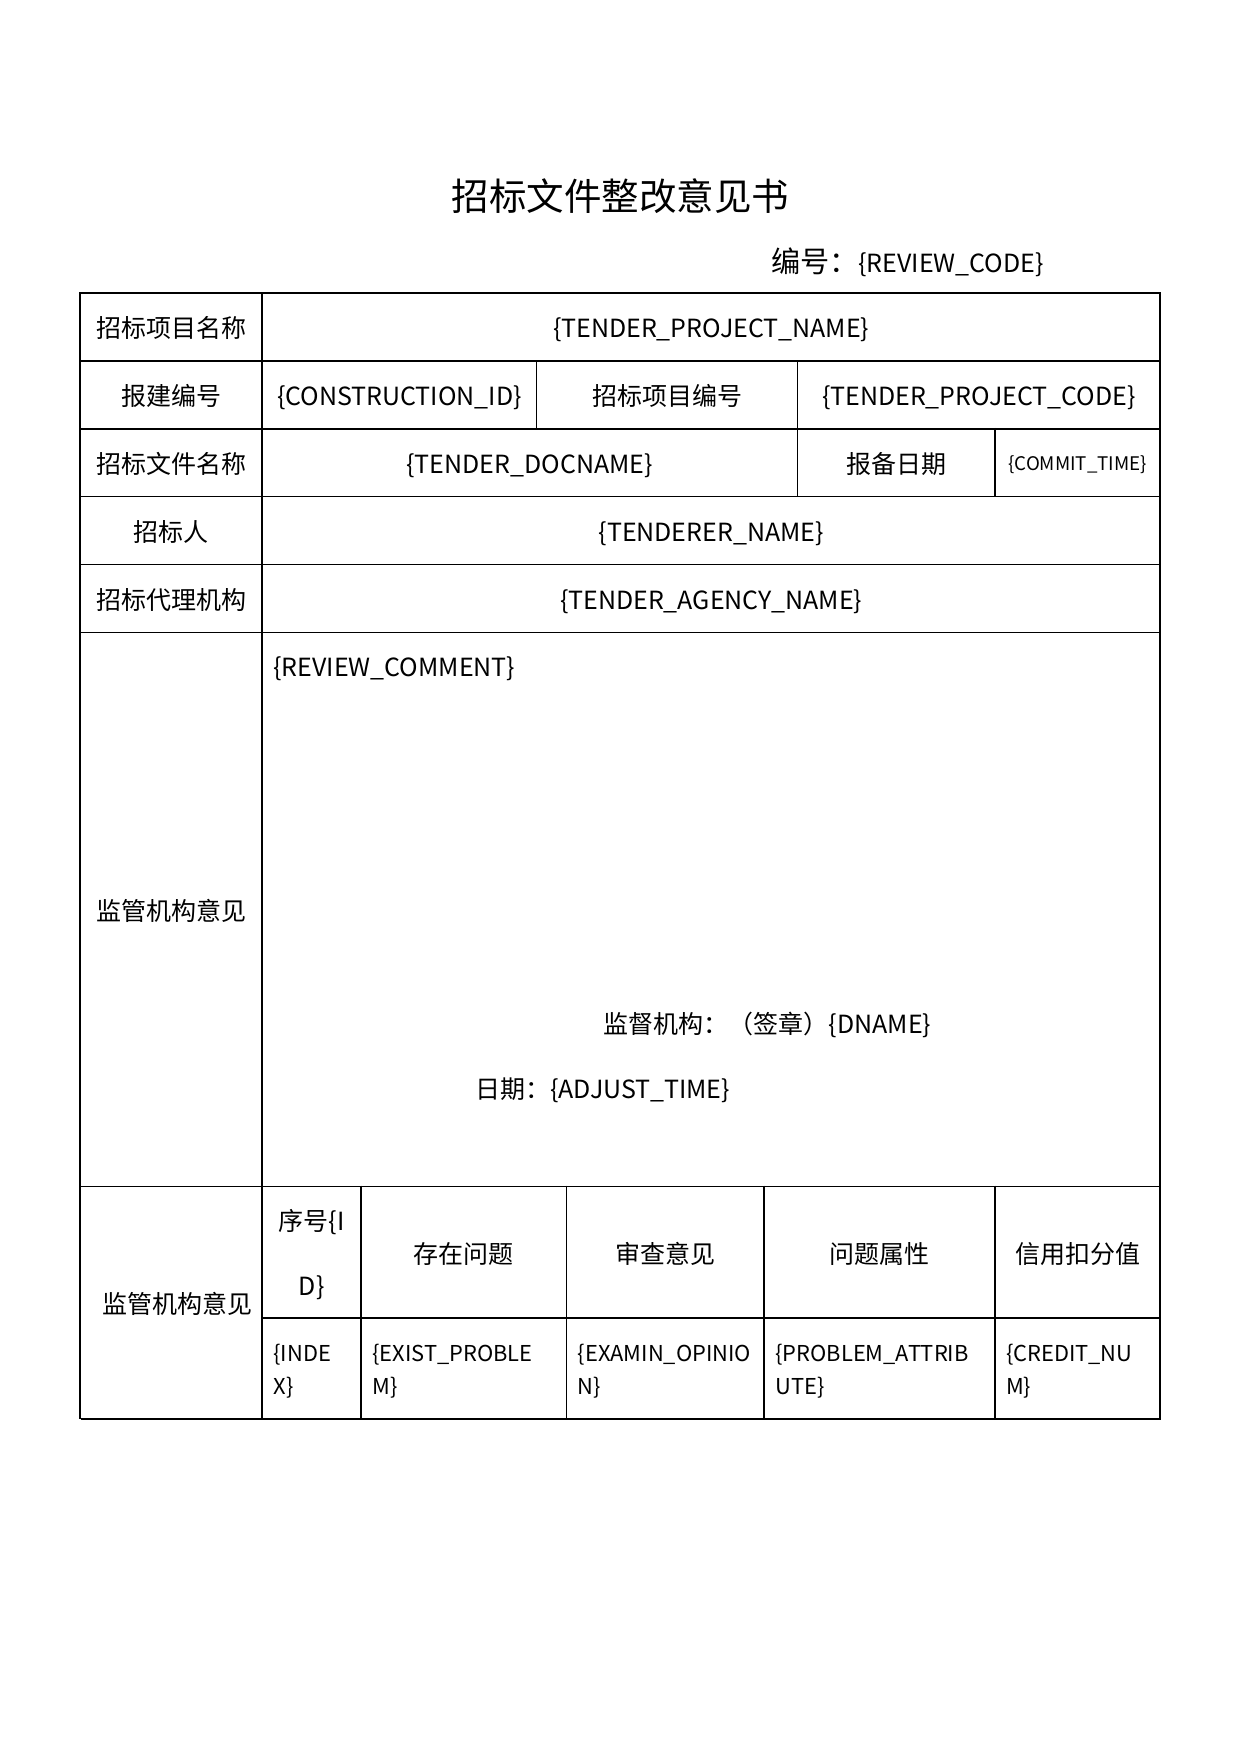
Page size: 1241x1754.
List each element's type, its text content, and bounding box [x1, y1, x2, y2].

table_cell {CONSTRUCTION_ID} [263, 362, 536, 428]
table_cell 信用扣分值 [996, 1187, 1159, 1317]
table_cell {COMMIT_TIME} [996, 430, 1159, 496]
table_cell 问题属性 [765, 1187, 994, 1317]
table_cell {TENDER_DOCNAME} [263, 430, 797, 496]
table_cell {REVIEW_COMMENT} 监督机构：（签章）{DNAME} 日期：{ADJUST_TIME} [263, 633, 1159, 1186]
table_cell 监管机构意见 [81, 633, 261, 1186]
table_header 招标项目名称 [81, 294, 261, 360]
table_cell 招标代理机构 [81, 565, 261, 632]
table_cell 审查意见 [567, 1187, 763, 1317]
table_cell {EXAMIN_OPINION} [567, 1319, 763, 1418]
table_cell 招标项目编号 [537, 362, 797, 428]
table_cell 报备日期 [798, 430, 994, 496]
table_cell 监管机构意见 [81, 1187, 261, 1418]
table_cell {PROBLEM_ATTRIBUTE} [765, 1319, 994, 1418]
table_cell 存在问题 [362, 1187, 566, 1317]
text 招标文件整改意见书 [187, 162, 1053, 227]
table_cell 序号{ID} [263, 1187, 360, 1317]
table_cell 招标文件名称 [81, 430, 261, 496]
table_cell 招标人 [81, 497, 261, 564]
table_header {TENDER_PROJECT_NAME} [263, 294, 1159, 360]
table_cell {TENDER_AGENCY_NAME} [263, 565, 1159, 632]
table_cell {TENDERER_NAME} [263, 497, 1159, 564]
table_cell {EXIST_PROBLEM} [362, 1319, 566, 1418]
table_cell {CREDIT_NUM} [996, 1319, 1159, 1418]
table_cell {TENDER_PROJECT_CODE} [798, 362, 1159, 428]
table_cell {INDEX} [263, 1319, 360, 1418]
table_cell 报建编号 [81, 362, 261, 428]
text 编号：{REVIEW_CODE} [187, 227, 1053, 292]
